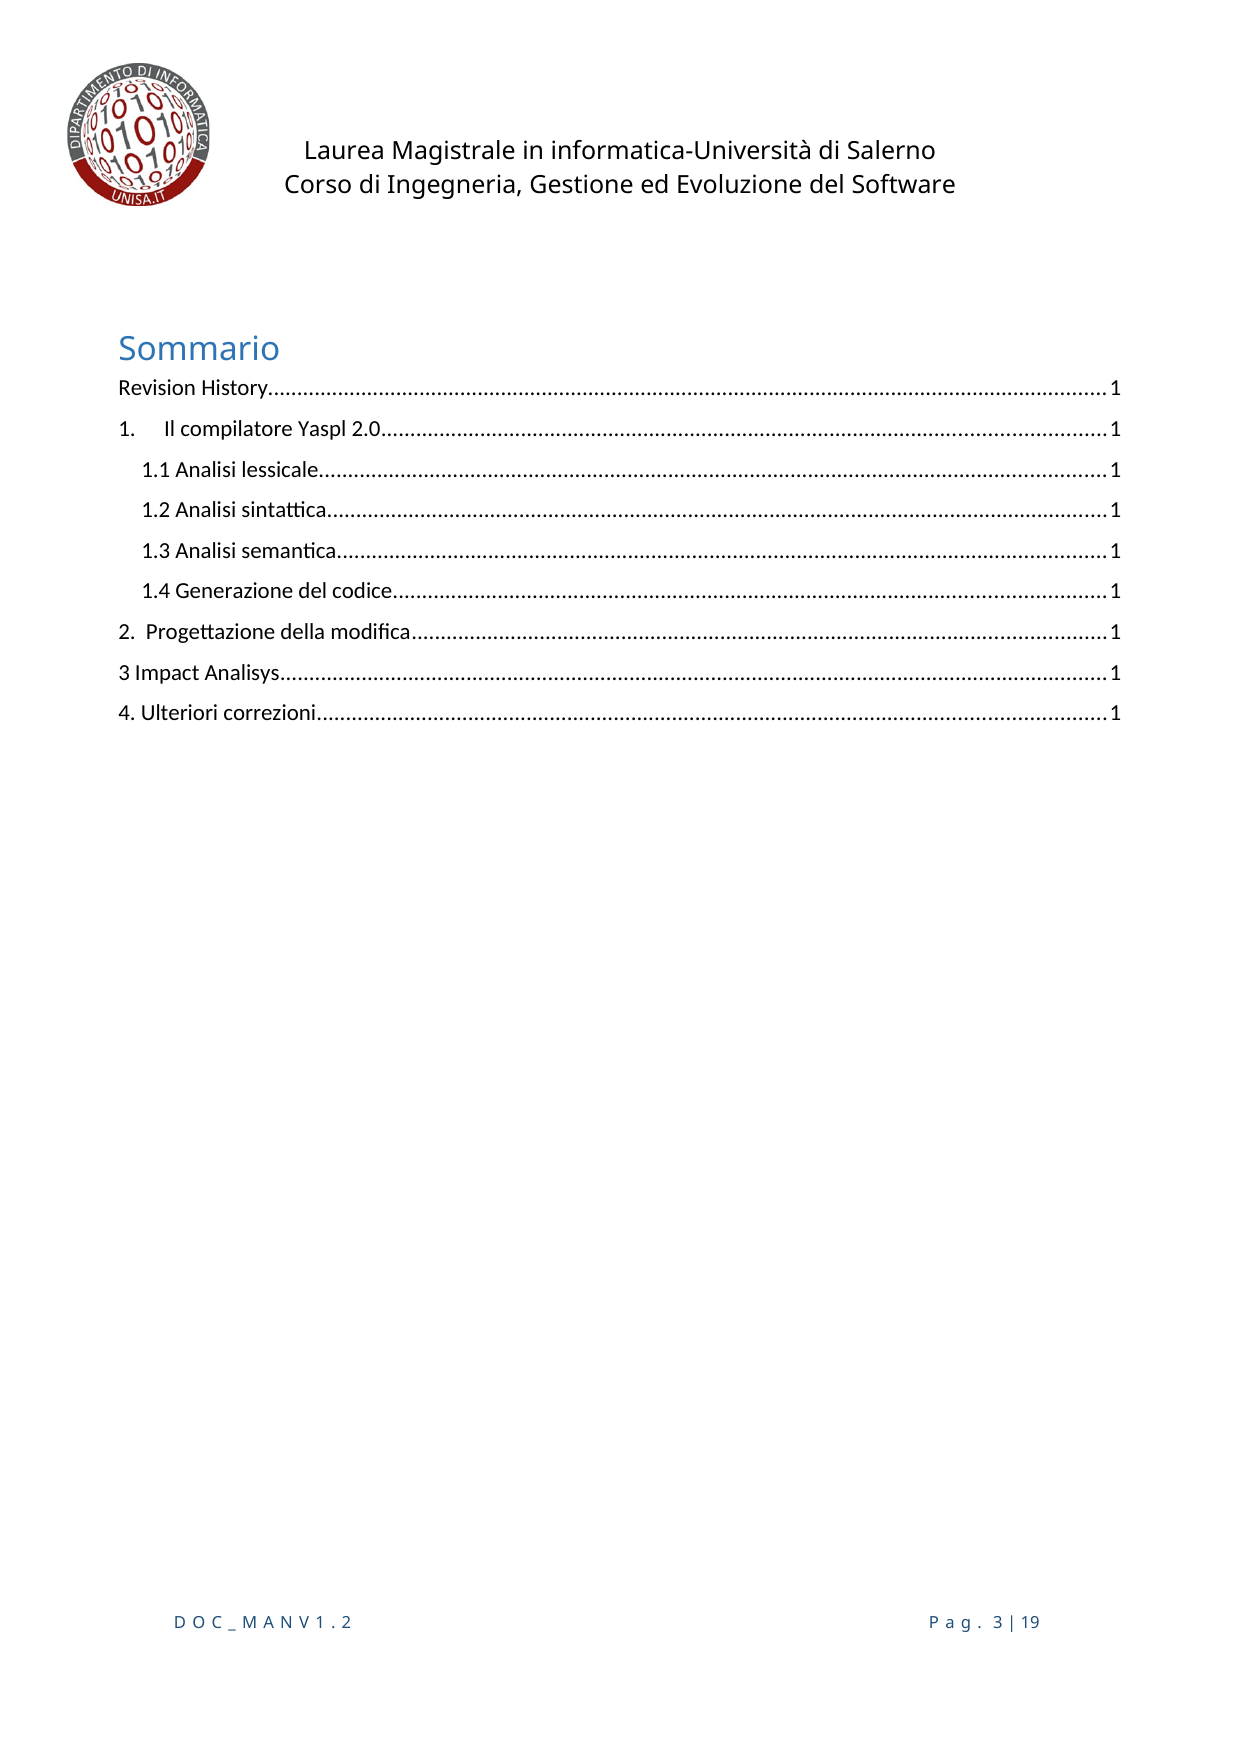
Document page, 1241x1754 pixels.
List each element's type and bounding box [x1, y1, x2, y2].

picture [67, 63, 210, 206]
